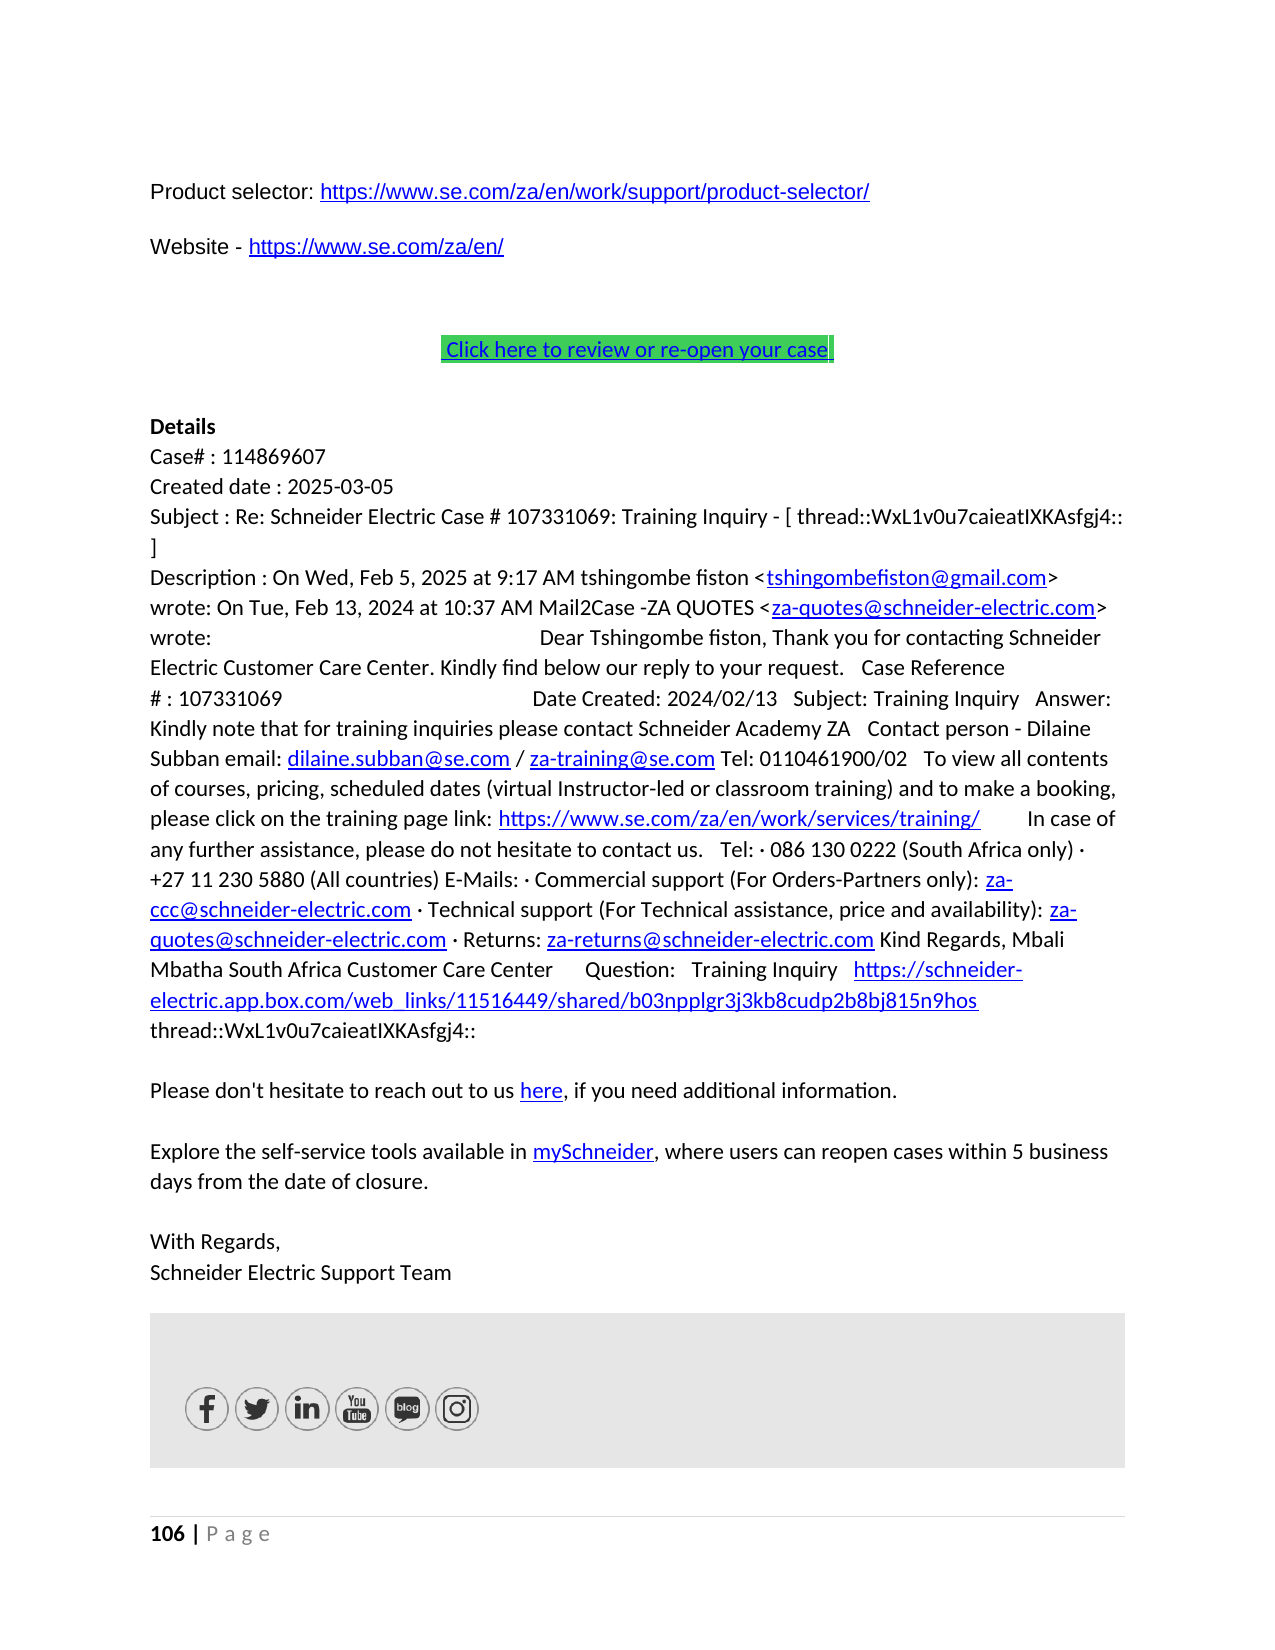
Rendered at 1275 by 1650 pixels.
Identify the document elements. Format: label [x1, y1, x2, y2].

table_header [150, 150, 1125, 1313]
picture [333, 1385, 380, 1432]
picture [433, 1385, 480, 1432]
picture [383, 1385, 430, 1432]
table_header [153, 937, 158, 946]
picture [283, 1385, 330, 1432]
picture [183, 1385, 230, 1432]
picture [233, 1385, 280, 1432]
